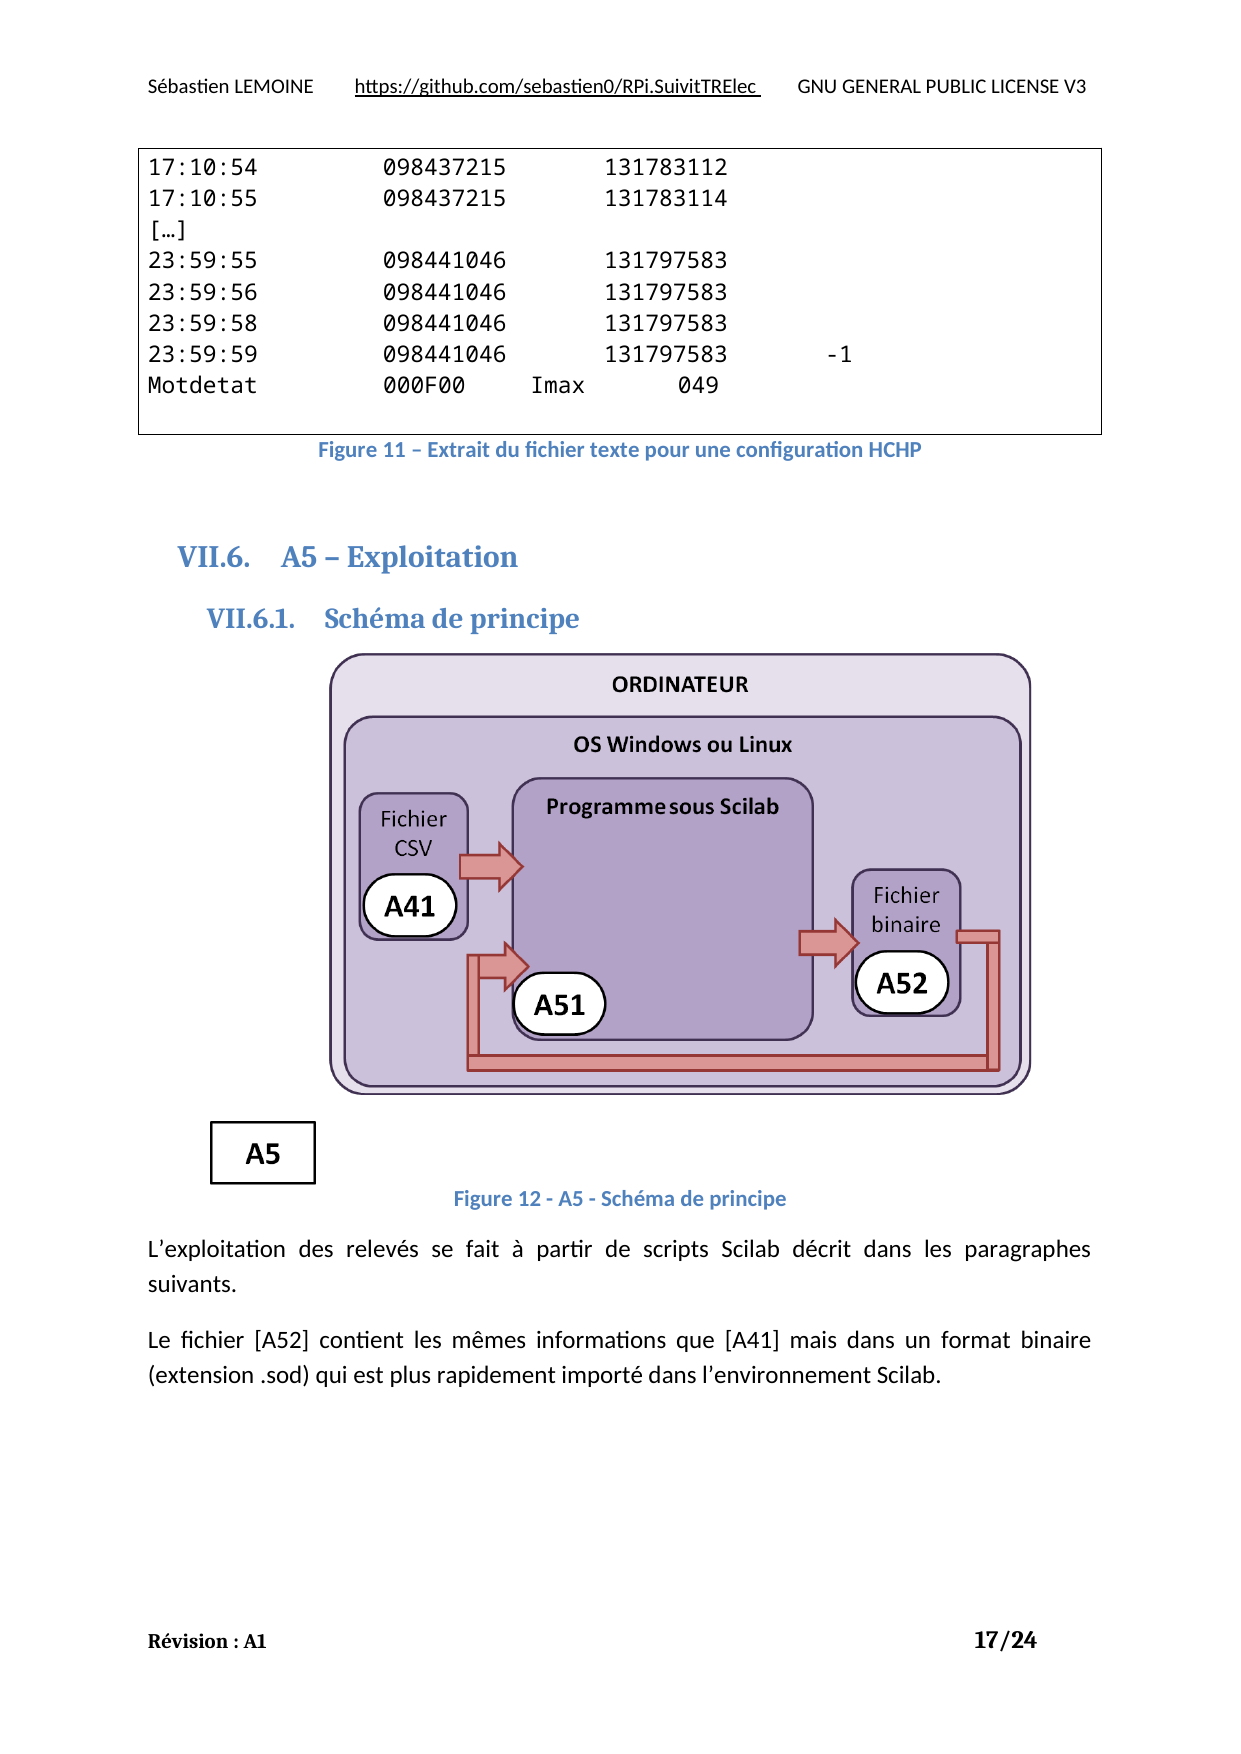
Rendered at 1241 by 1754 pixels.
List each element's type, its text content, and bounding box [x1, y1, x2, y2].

text L’exploitation des relevés se fait à partir de scripts Scilab décrit dans les paragraphes suivants. [148, 1233, 1093, 1299]
text […] [148, 213, 1093, 244]
text Motdetat 000F00 Imax 049 [148, 369, 1093, 401]
text 23:59:59 098441046 131797583 -1 [148, 338, 1093, 369]
text 23:59:58 098441046 131797583 [148, 307, 1093, 338]
picture [209, 652, 1032, 1185]
text 17:10:54 098437215 131783112 [139, 149, 1101, 182]
subtitle Schéma de principe [207, 602, 1093, 635]
subtitle A5 – Exploitation [177, 540, 1093, 576]
text 17:10:55 098437215 131783114 [148, 182, 1093, 213]
text 23:59:55 098441046 131797583 [148, 244, 1093, 276]
text 23:59:56 098441046 131797583 [148, 276, 1093, 307]
text Le fichier [A52] contient les mêmes informations que [A41] mais dans un format binaire (extension .sod) qui est plus rapidement importé dans l’environnement Scilab. [148, 1324, 1093, 1389]
